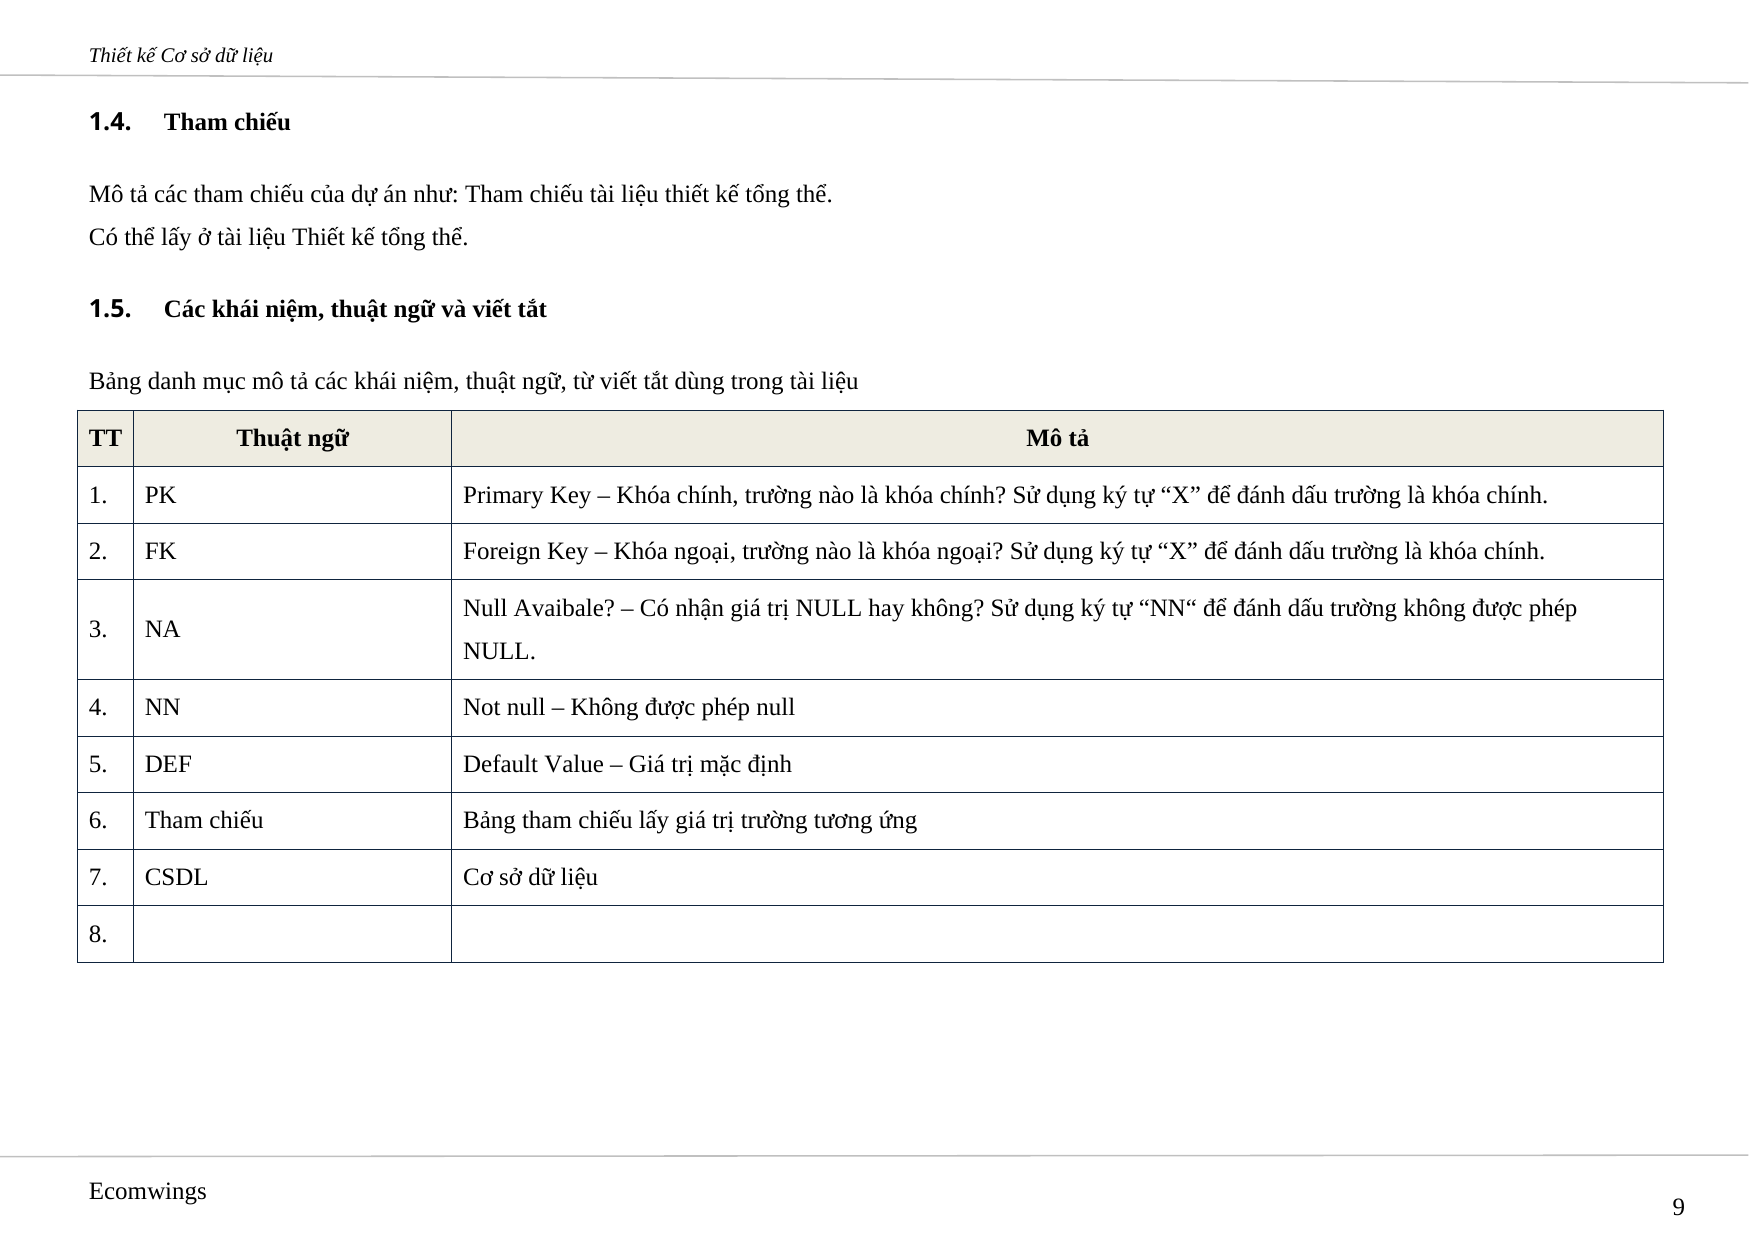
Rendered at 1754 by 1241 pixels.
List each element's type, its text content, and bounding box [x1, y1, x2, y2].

table_cell Bảng tham chiếu lấy giá trị trường tương ứng [452, 793, 1663, 849]
table_cell [134, 906, 451, 962]
table_cell Not null – Không được phép null [452, 680, 1663, 736]
table_header Mô tả [452, 411, 1663, 466]
text Có thể lấy ở tài liệu Thiết kế tổng thể. [89, 222, 1665, 251]
table_header TT [78, 411, 133, 466]
table_header Thuật ngữ [134, 411, 451, 466]
subtitle Các khái niệm, thuật ngữ và viết tắt [89, 290, 1665, 324]
table_cell PK [134, 467, 451, 523]
table_cell [78, 793, 133, 849]
table_cell [78, 850, 133, 905]
table_cell [78, 467, 133, 523]
table_cell FK [134, 524, 451, 579]
table_cell NA [134, 580, 451, 679]
table_cell Null Avaibale? – Có nhận giá trị NULL hay không? Sử dụng ký tự “NN“ để đánh dấu trường không được phép NULL. [452, 580, 1663, 679]
table_cell NN [134, 680, 451, 736]
text Mô tả các tham chiếu của dự án như: Tham chiếu tài liệu thiết kế tổng thể. [89, 179, 1665, 208]
table_cell [452, 906, 1663, 962]
table_cell [78, 906, 133, 962]
subtitle Tham chiếu [89, 103, 1665, 137]
table_cell [78, 737, 133, 792]
table_cell Tham chiếu [134, 793, 451, 849]
table_cell Primary Key – Khóa chính, trường nào là khóa chính? Sử dụng ký tự “X” để đánh dấu trường là khóa chính. [452, 467, 1663, 523]
table_cell Cơ sở dữ liệu [452, 850, 1663, 905]
table_cell CSDL [134, 850, 451, 905]
table_cell Default Value – Giá trị mặc định [452, 737, 1663, 792]
table_cell DEF [134, 737, 451, 792]
table_cell [78, 580, 133, 679]
table_cell [78, 524, 133, 579]
text Bảng danh mục mô tả các khái niệm, thuật ngữ, từ viết tắt dùng trong tài liệu [89, 366, 1665, 395]
table_cell [78, 680, 133, 736]
table_cell Foreign Key – Khóa ngoại, trường nào là khóa ngoại? Sử dụng ký tự “X” để đánh dấu trường là khóa chính. [452, 524, 1663, 579]
